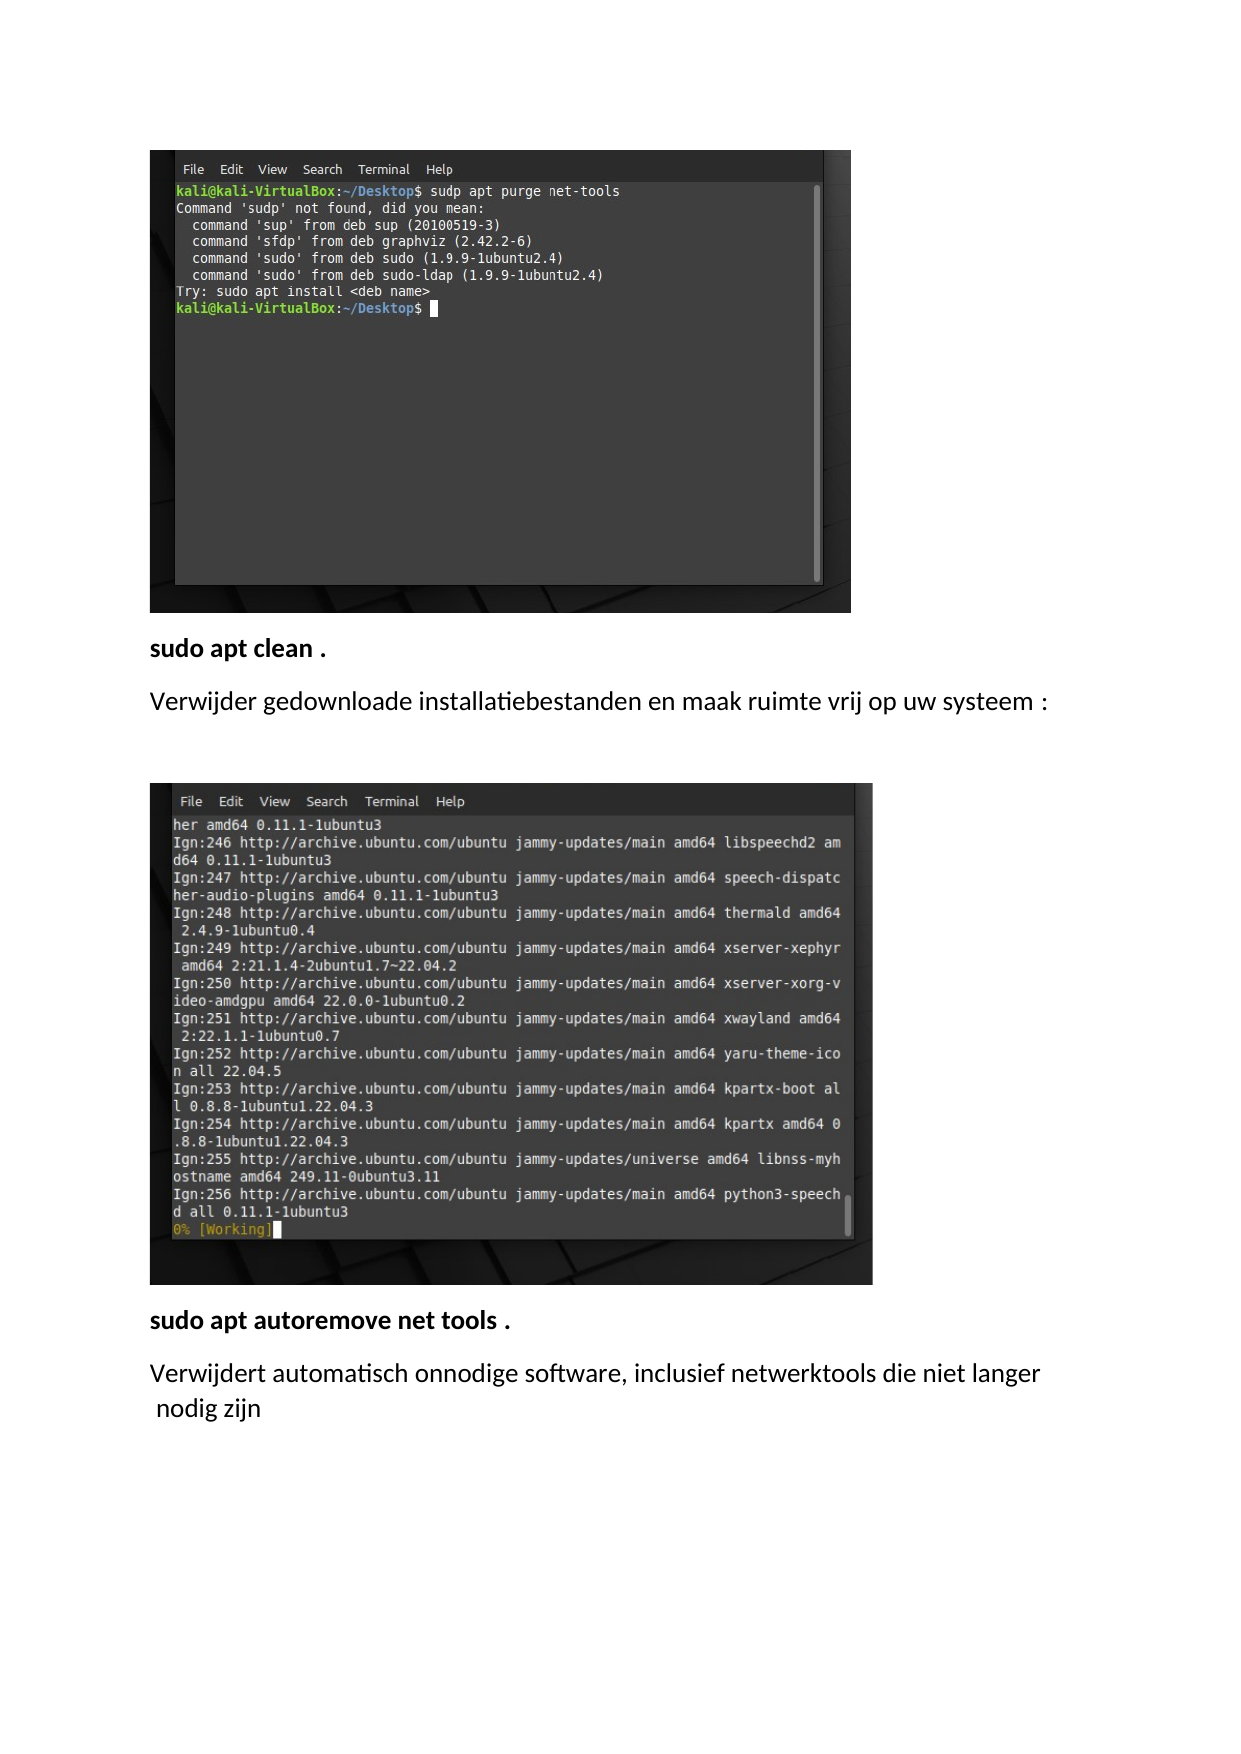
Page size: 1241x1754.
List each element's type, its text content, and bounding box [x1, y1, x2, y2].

text Verwijdert automatisch onnodige software, inclusief netwerktools die niet langer nodig zijn [150, 1356, 1090, 1424]
picture [149, 783, 873, 1285]
picture [149, 150, 851, 613]
text . sudo apt autoremove net tools [150, 1303, 1090, 1337]
text : Verwijder gedownloade installatiebestanden en maak ruimte vrij op uw systeem [150, 684, 1090, 717]
text . sudo apt clean [150, 632, 1090, 665]
